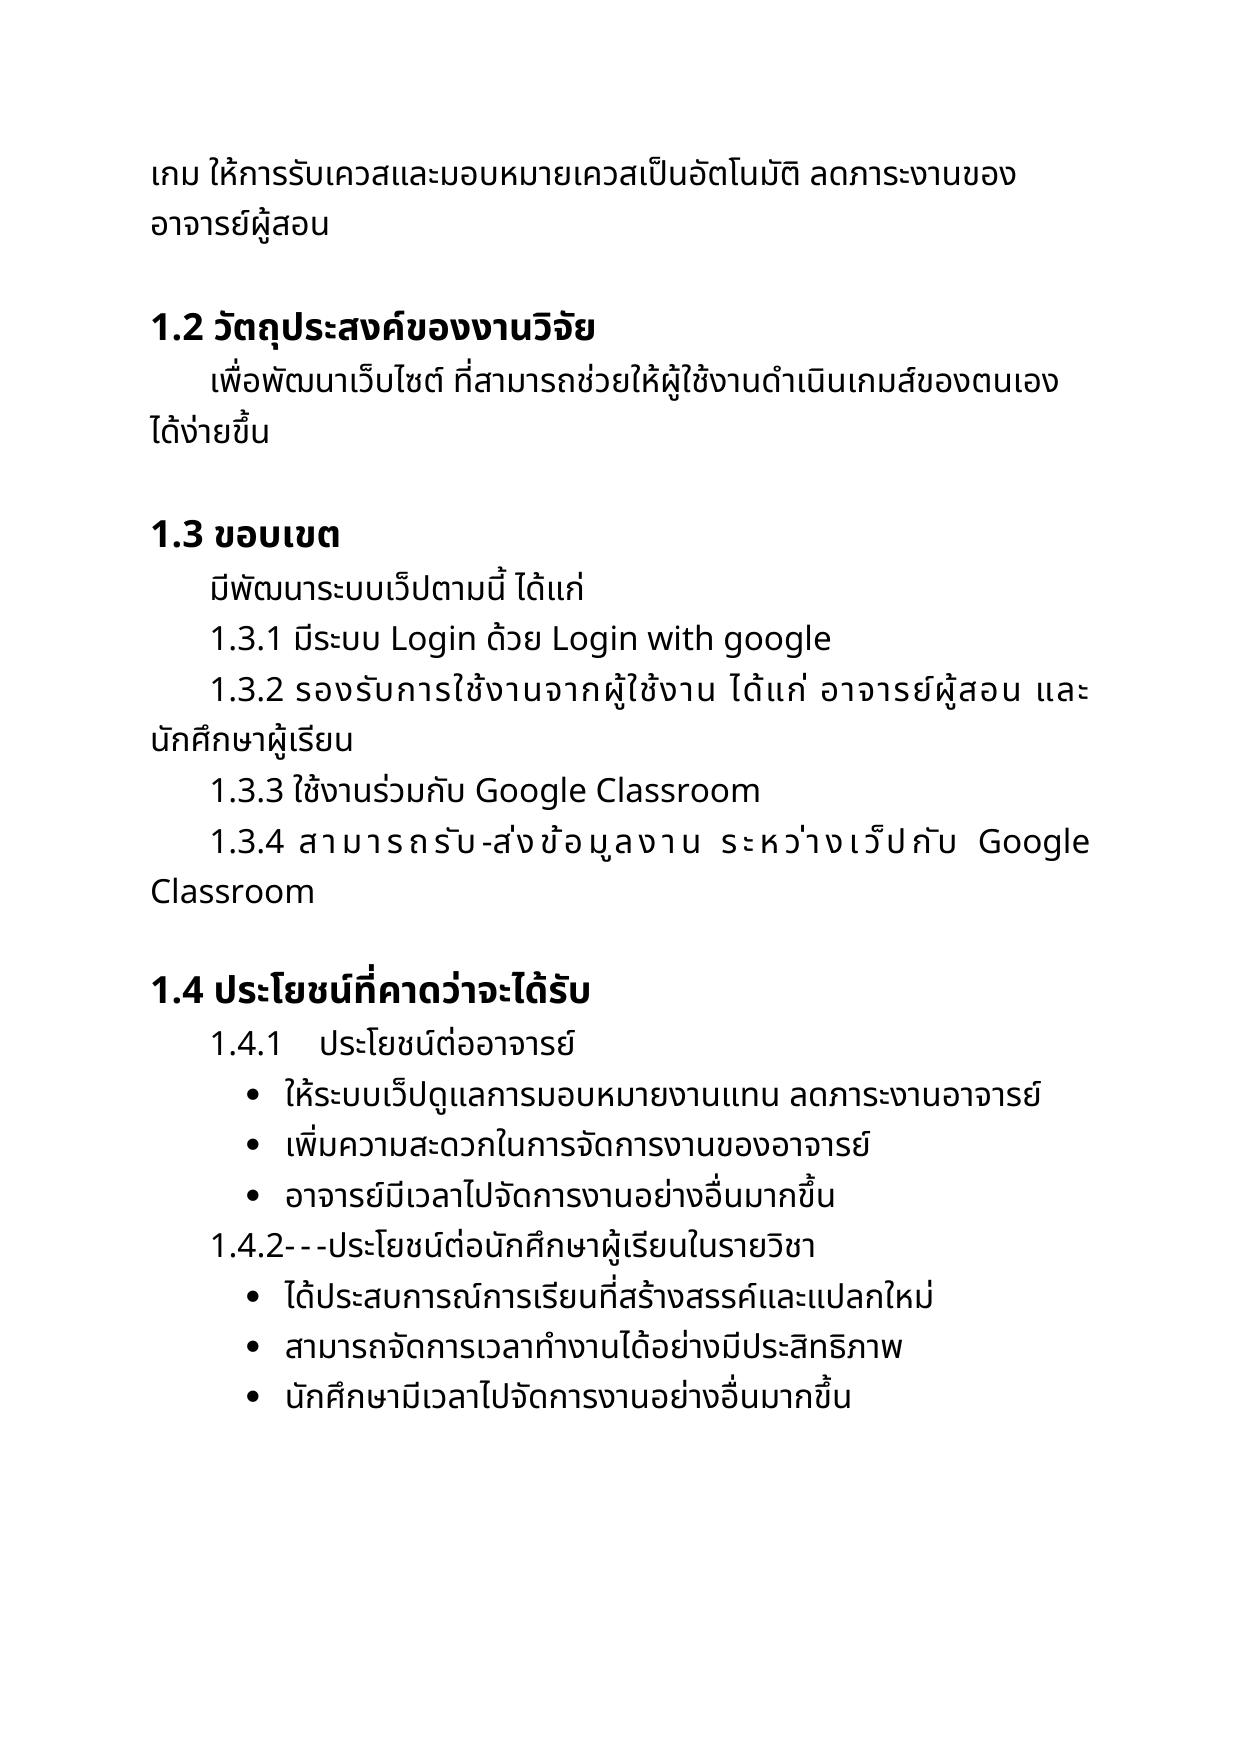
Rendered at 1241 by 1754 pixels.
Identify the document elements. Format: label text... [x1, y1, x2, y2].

list ประโยชน์ต่อนักศึกษาผู้เรียนในรายวิชา [209, 1222, 1090, 1273]
list อาจารย์มีเวลาไปจัดการงานอย่างอื่นมากขึ้น [247, 1172, 1090, 1222]
list ได้ประสบการณ์การเรียนที่สร้างสรรค์และแปลกใหม่ [247, 1273, 1090, 1323]
subtitle วัตถุประสงค์ของงานวิจัย [150, 300, 1090, 357]
list นักศึกษามีเวลาไปจัดการงานอย่างอื่นมากขึ้น [247, 1373, 1090, 1424]
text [150, 150, 1090, 251]
list สามารถจัดการเวลาทำงานได้อย่างมีประสิทธิภาพ [247, 1323, 1090, 1373]
text เพื่อพัฒนาเว็บไซต์ ที่สามารถช่วยให้ผู้ใช้งานดำเนินเกมส์ของตนเองได้ง่ายขึ้น [150, 357, 1090, 458]
subtitle ขอบเขต [150, 508, 1090, 565]
text 1.3.3 ใช้งานร่วมกับ Google Classroom [150, 767, 1090, 817]
text 1.3.2 รองรับการใช้งานจากผู้ใช้งาน ได้แก่ อาจารย์ผู้สอน และนักศึกษาผู้เรียน [150, 666, 1090, 767]
list เพิ่มความสะดวกในการจัดการงานของอาจารย์ [247, 1121, 1090, 1172]
text 1.4.1 ประโยชน์ต่ออาจารย์ [150, 1020, 1090, 1071]
text 1.3.4 สามารถรับ-ส่งข้อมูลงาน ระหว่างเว็ปกับ Google Classroom [150, 817, 1090, 913]
text มีพัฒนาระบบเว็ปตามนี้ ได้แก่ [150, 565, 1090, 615]
subtitle ประโยชน์ที่คาดว่าจะได้รับ [150, 963, 1090, 1020]
list ให้ระบบเว็ปดูแลการมอบหมายงานแทน ลดภาระงานอาจารย์ [247, 1071, 1090, 1121]
text 1.3.1 มีระบบ Login ด้วย Login with google [150, 615, 1090, 666]
